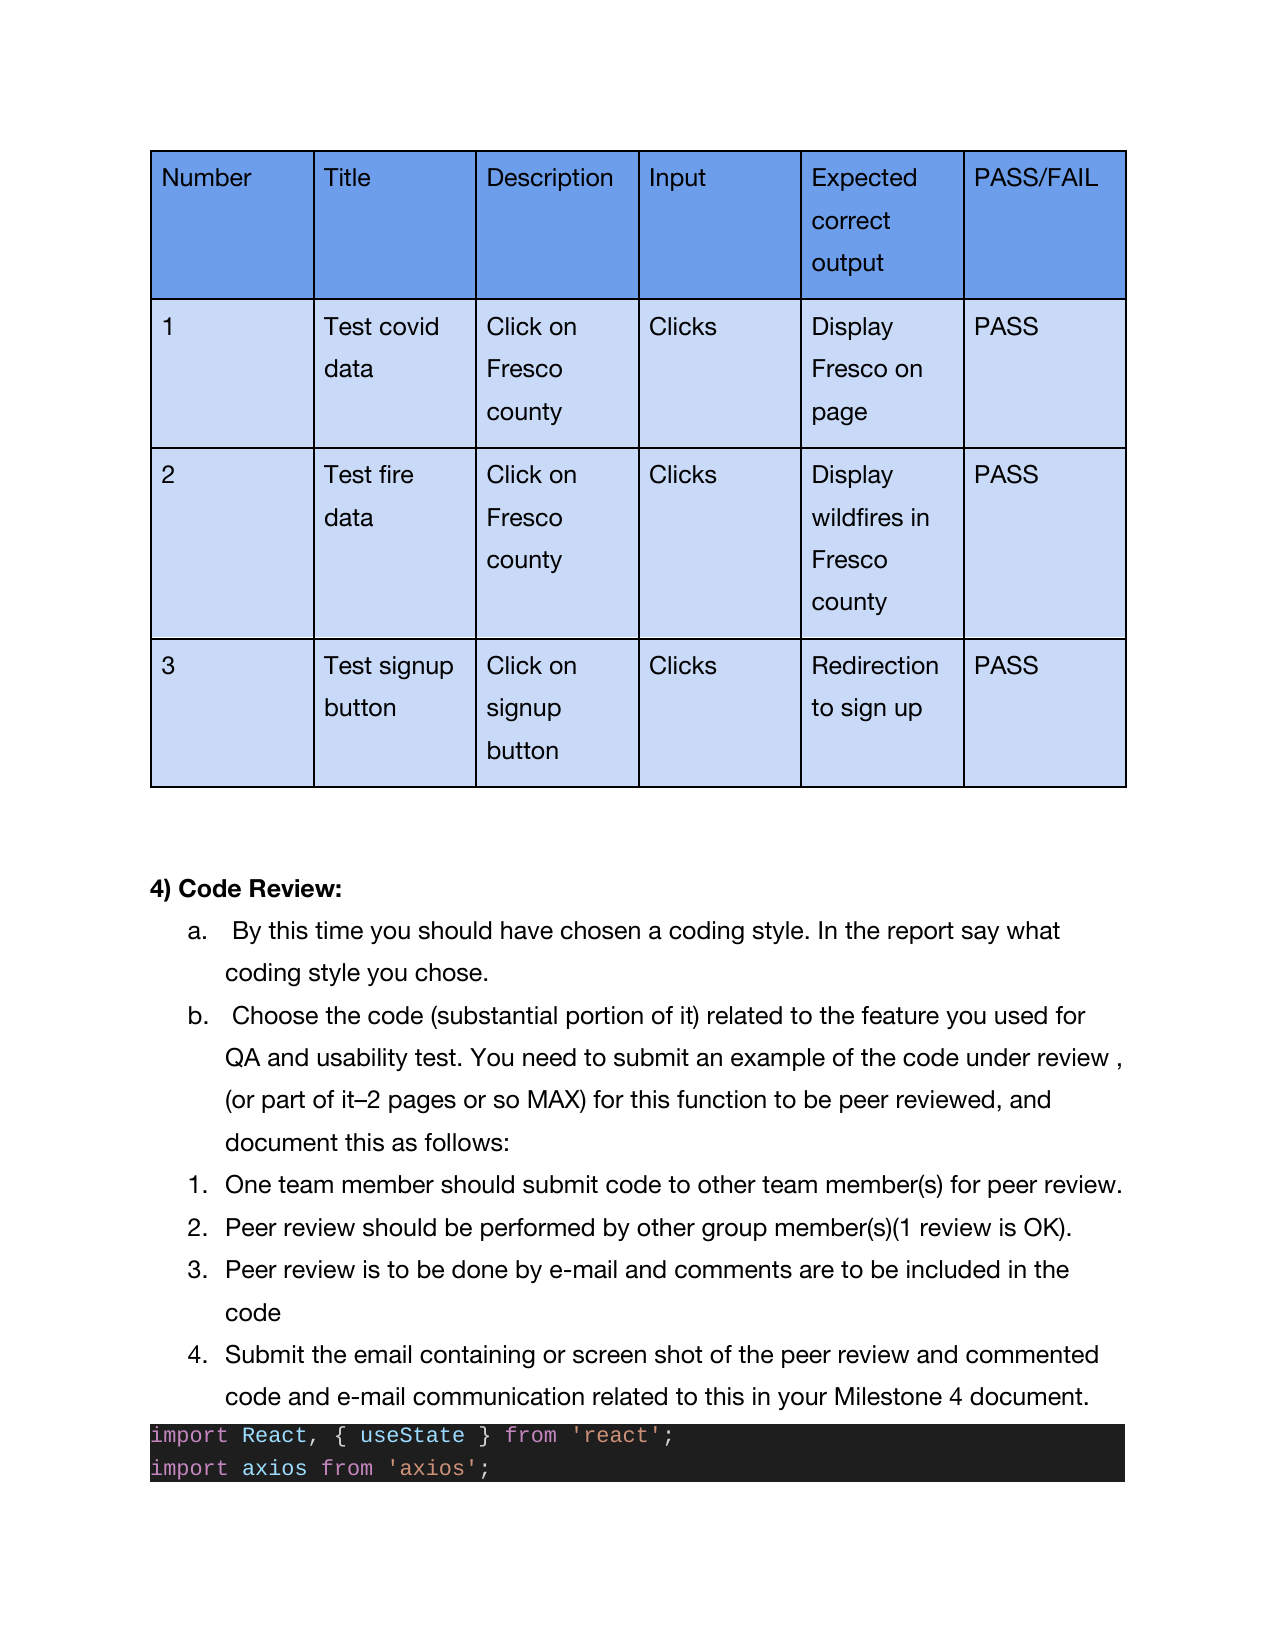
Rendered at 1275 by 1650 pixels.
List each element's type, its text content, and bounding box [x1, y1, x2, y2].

table_header Description [477, 152, 638, 298]
table_cell 1 [152, 300, 313, 447]
text import axios from 'axios'; [150, 1457, 1125, 1482]
table_cell PASS [965, 640, 1125, 786]
table_cell Test fire data [315, 449, 475, 637]
table_cell PASS [965, 300, 1125, 447]
table_cell Clicks [640, 300, 800, 447]
table_cell Test signup button [315, 640, 475, 786]
list By this time you should have chosen a coding style. In the report say what coding style you chose. [187, 915, 1125, 989]
table_cell Click on Fresco county [477, 449, 638, 637]
table_cell Display Fresco on page [802, 300, 963, 447]
table_cell 2 [152, 449, 313, 637]
table_cell Display wildfires in Fresco county [802, 449, 963, 637]
table_cell Redirection to sign up [802, 640, 963, 786]
table_cell Click on Fresco county [477, 300, 638, 447]
list Peer review should be performed by other group member(s)(1 review is OK). [187, 1212, 1125, 1243]
list Submit the email containing or screen shot of the peer review and commented code and e-mail communication related to this in your Milestone 4 document. [187, 1339, 1125, 1413]
table_cell Clicks [640, 640, 800, 786]
table_cell Click on signup button [477, 640, 638, 786]
table_header Title [315, 152, 475, 298]
text 4) Code Review: [150, 873, 1125, 904]
table_header PASS/FAIL [965, 152, 1125, 298]
table_cell PASS [965, 449, 1125, 637]
list Peer review is to be done by e-mail and comments are to be included in the code [187, 1254, 1125, 1328]
text import React, { useState } from 'react'; [150, 1424, 1125, 1448]
table_header Expected correct output [802, 152, 963, 298]
table_cell 3 [152, 640, 313, 786]
table_header Number [152, 152, 313, 298]
table_cell Clicks [640, 449, 800, 637]
list One team member should submit code to other team member(s) for peer review. [187, 1169, 1125, 1201]
table_cell Test covid data [315, 300, 475, 447]
list Choose the code (substantial portion of it) related to the feature you used for QA and usability test. You need to submit an example of the code under review ,(or part of it–2 pages or so MAX) for this function to be peer reviewed, and document this as follows: [187, 1000, 1125, 1158]
table_header Input [640, 152, 800, 298]
